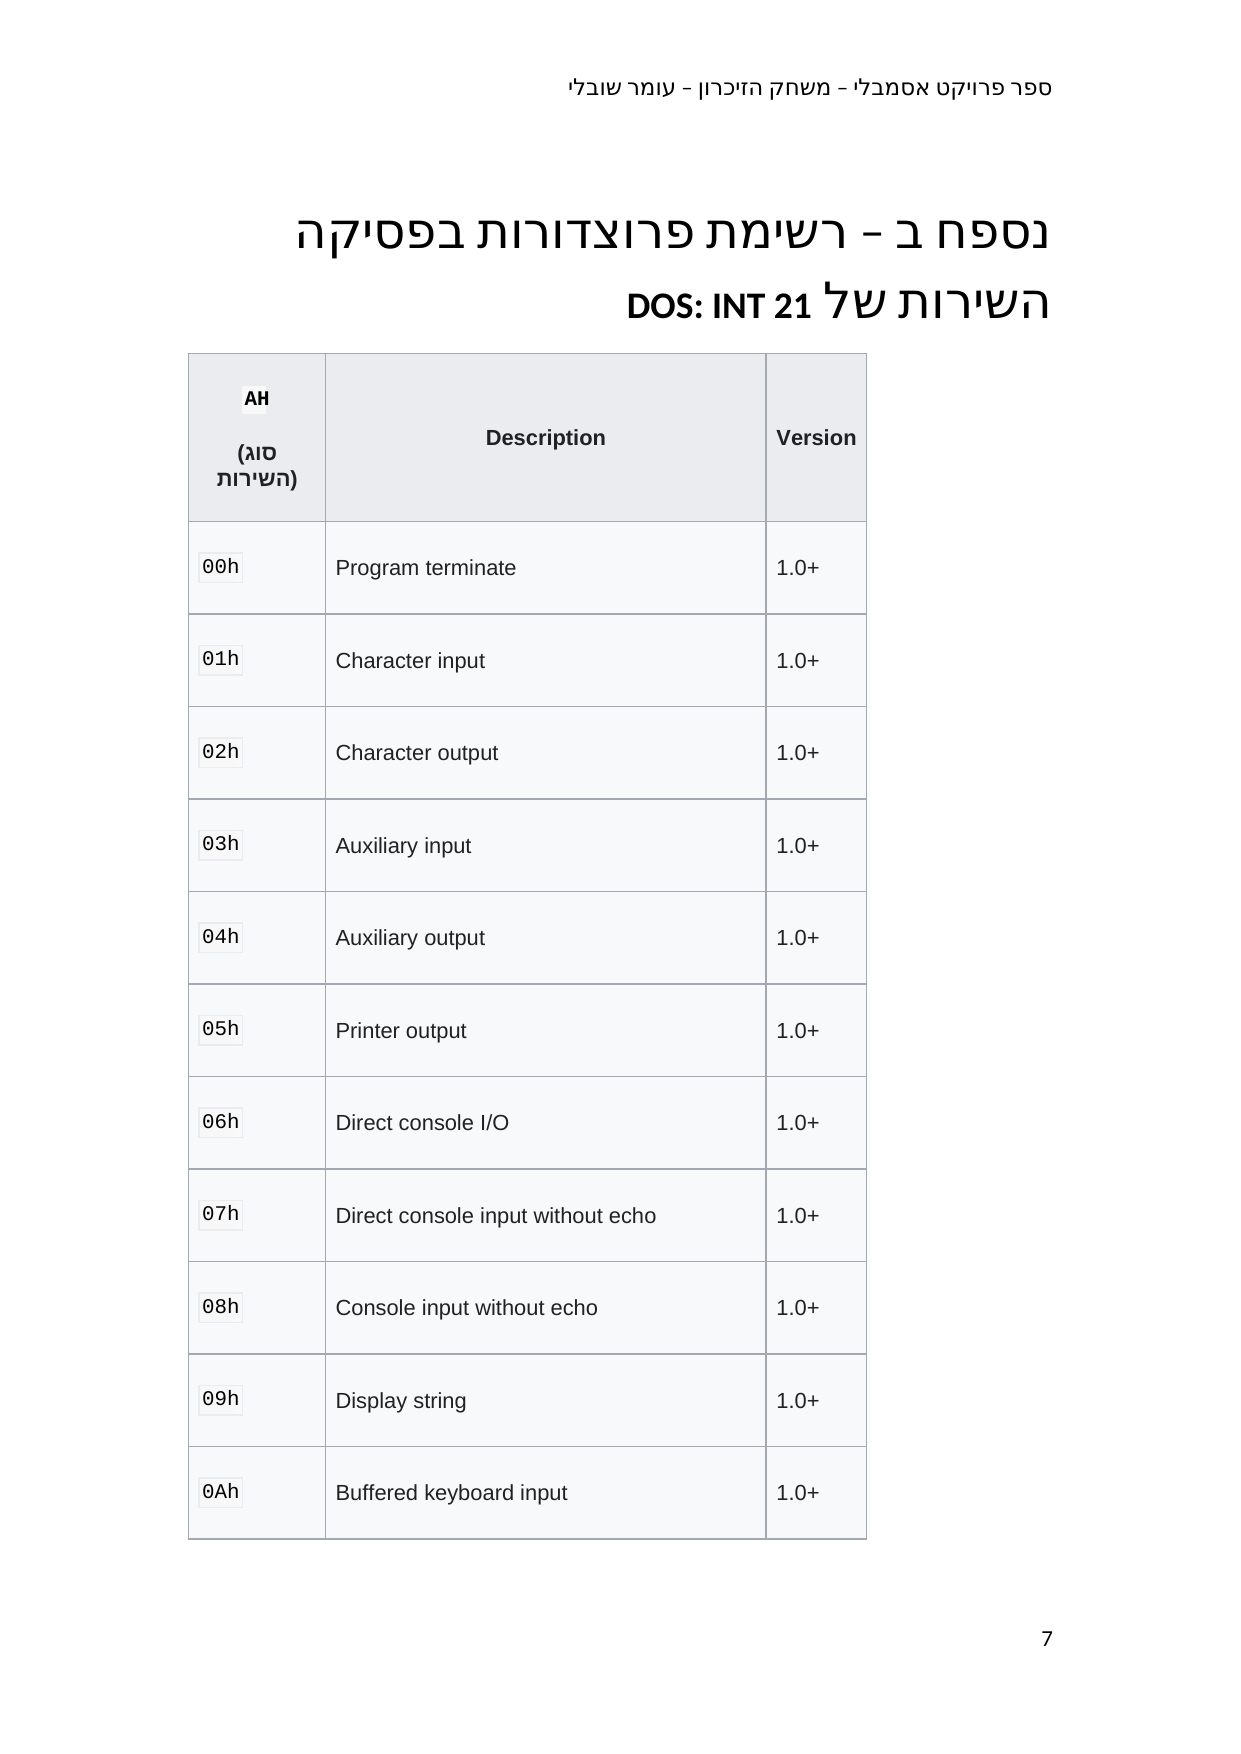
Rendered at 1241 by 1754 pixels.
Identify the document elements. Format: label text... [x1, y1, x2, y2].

table_cell Program terminate [326, 522, 765, 613]
table_cell 1.0+ [767, 1262, 866, 1353]
table_cell 1.0+ [767, 1077, 866, 1168]
table_cell 02h [189, 707, 325, 798]
table_cell 1.0+ [767, 800, 866, 891]
table_cell 04h [189, 892, 325, 983]
table_cell 1.0+ [767, 522, 866, 613]
table_cell Direct console input without echo [326, 1170, 765, 1261]
table_cell 1.0+ [767, 707, 866, 798]
table_cell Character output [326, 707, 765, 798]
table_cell 1.0+ [767, 985, 866, 1076]
table_cell 1.0+ [767, 1355, 866, 1446]
table_header Version [767, 354, 866, 521]
table_cell Auxiliary output [326, 892, 765, 983]
table_cell Printer output [326, 985, 765, 1076]
table_cell 1.0+ [767, 1170, 866, 1261]
table_cell 0Ah [189, 1447, 325, 1538]
table_cell 09h [189, 1355, 325, 1446]
table_cell 00h [189, 522, 325, 613]
table_cell Console input without echo [326, 1262, 765, 1353]
table_cell 06h [189, 1077, 325, 1168]
table_cell 05h [189, 985, 325, 1076]
table_cell Display string [326, 1355, 765, 1446]
table_cell 1.0+ [767, 1447, 866, 1538]
table_cell 07h [189, 1170, 325, 1261]
table_cell 08h [189, 1262, 325, 1353]
table_header Description [326, 354, 765, 521]
table_cell Direct console I/O [326, 1077, 765, 1168]
table_cell Character input [326, 615, 765, 706]
table_header AH (סוג השירות) [189, 354, 325, 521]
table_cell Buffered keyboard input [326, 1447, 765, 1538]
table_cell Auxiliary input [326, 800, 765, 891]
table_cell 03h [189, 800, 325, 891]
table_cell 1.0+ [767, 892, 866, 983]
subtitle נספח ב – רשימת פרוצדורות בפסיקה השירות של DOS: INT 21 [187, 200, 1053, 331]
table_cell 01h [189, 615, 325, 706]
table_cell 1.0+ [767, 615, 866, 706]
